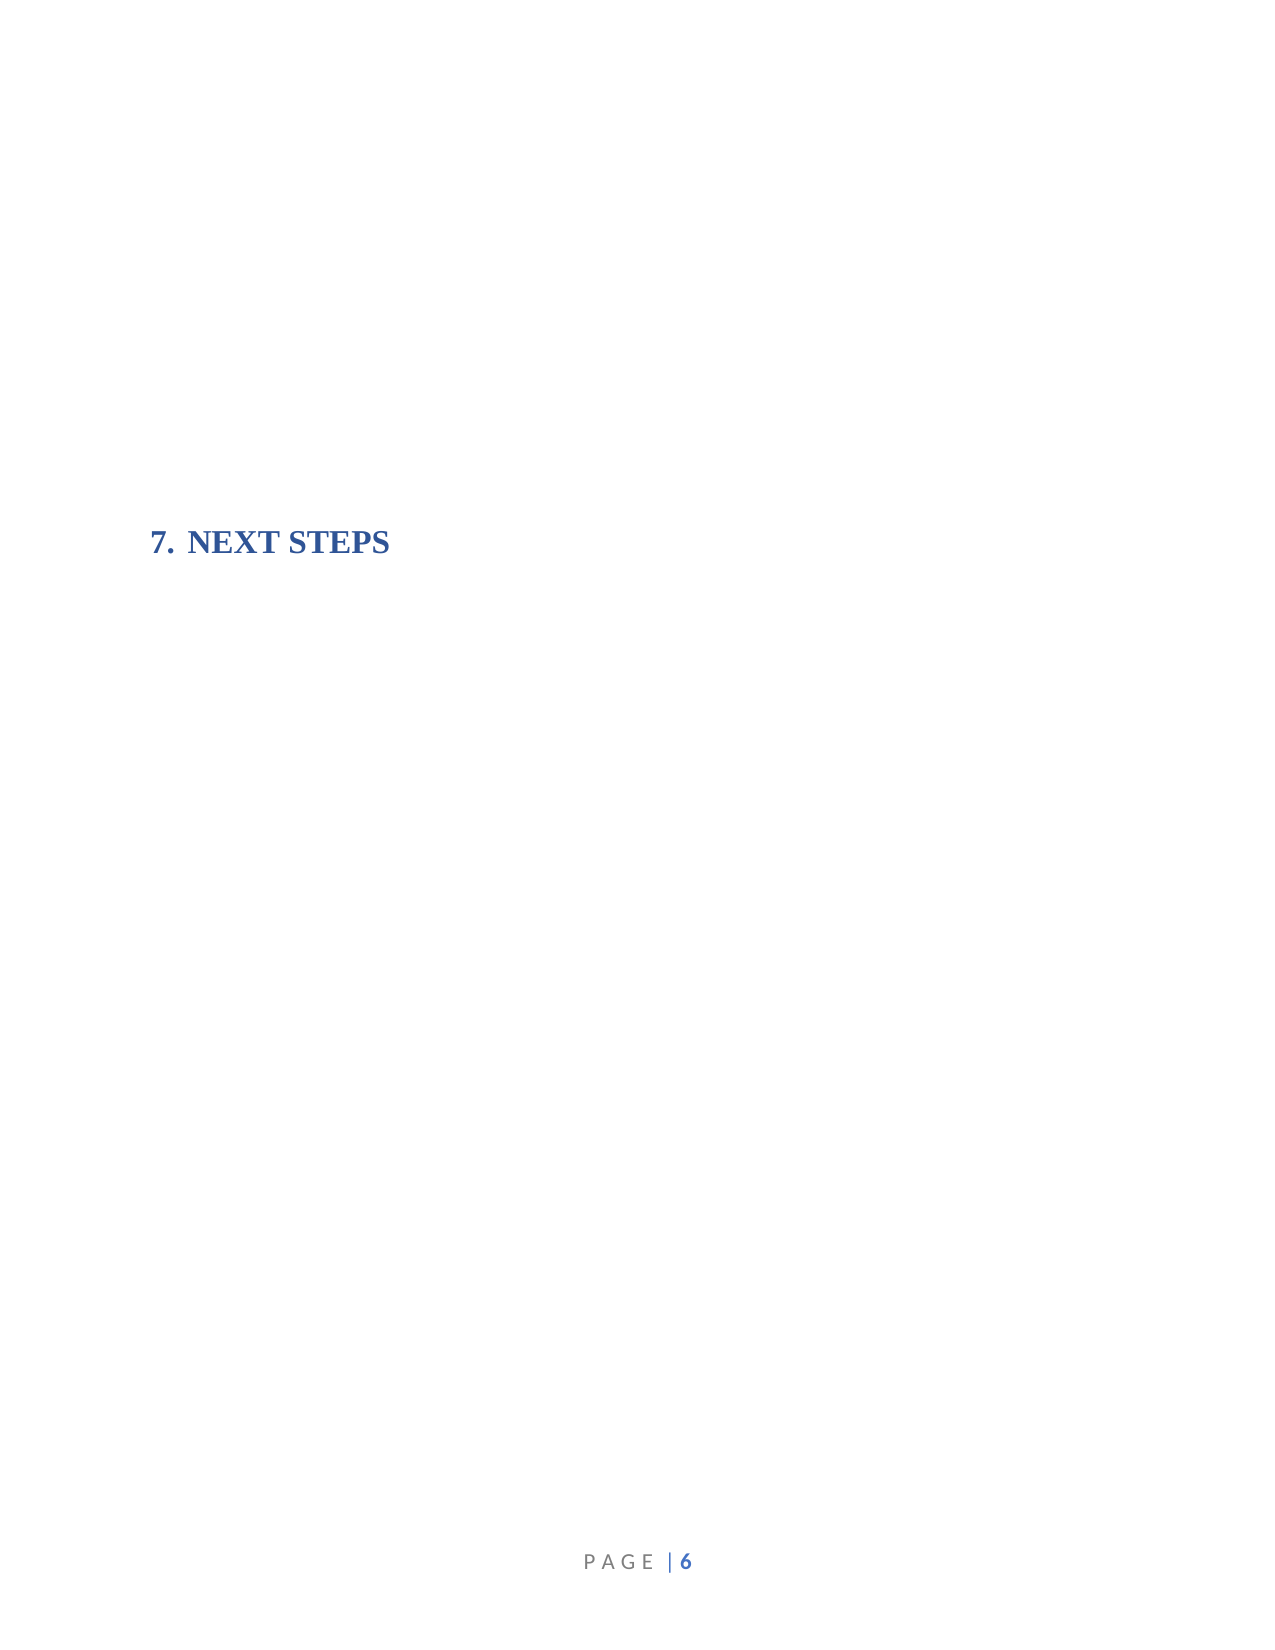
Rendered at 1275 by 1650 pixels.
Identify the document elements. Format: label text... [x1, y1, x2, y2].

list NEXT STEPS [150, 522, 1163, 561]
